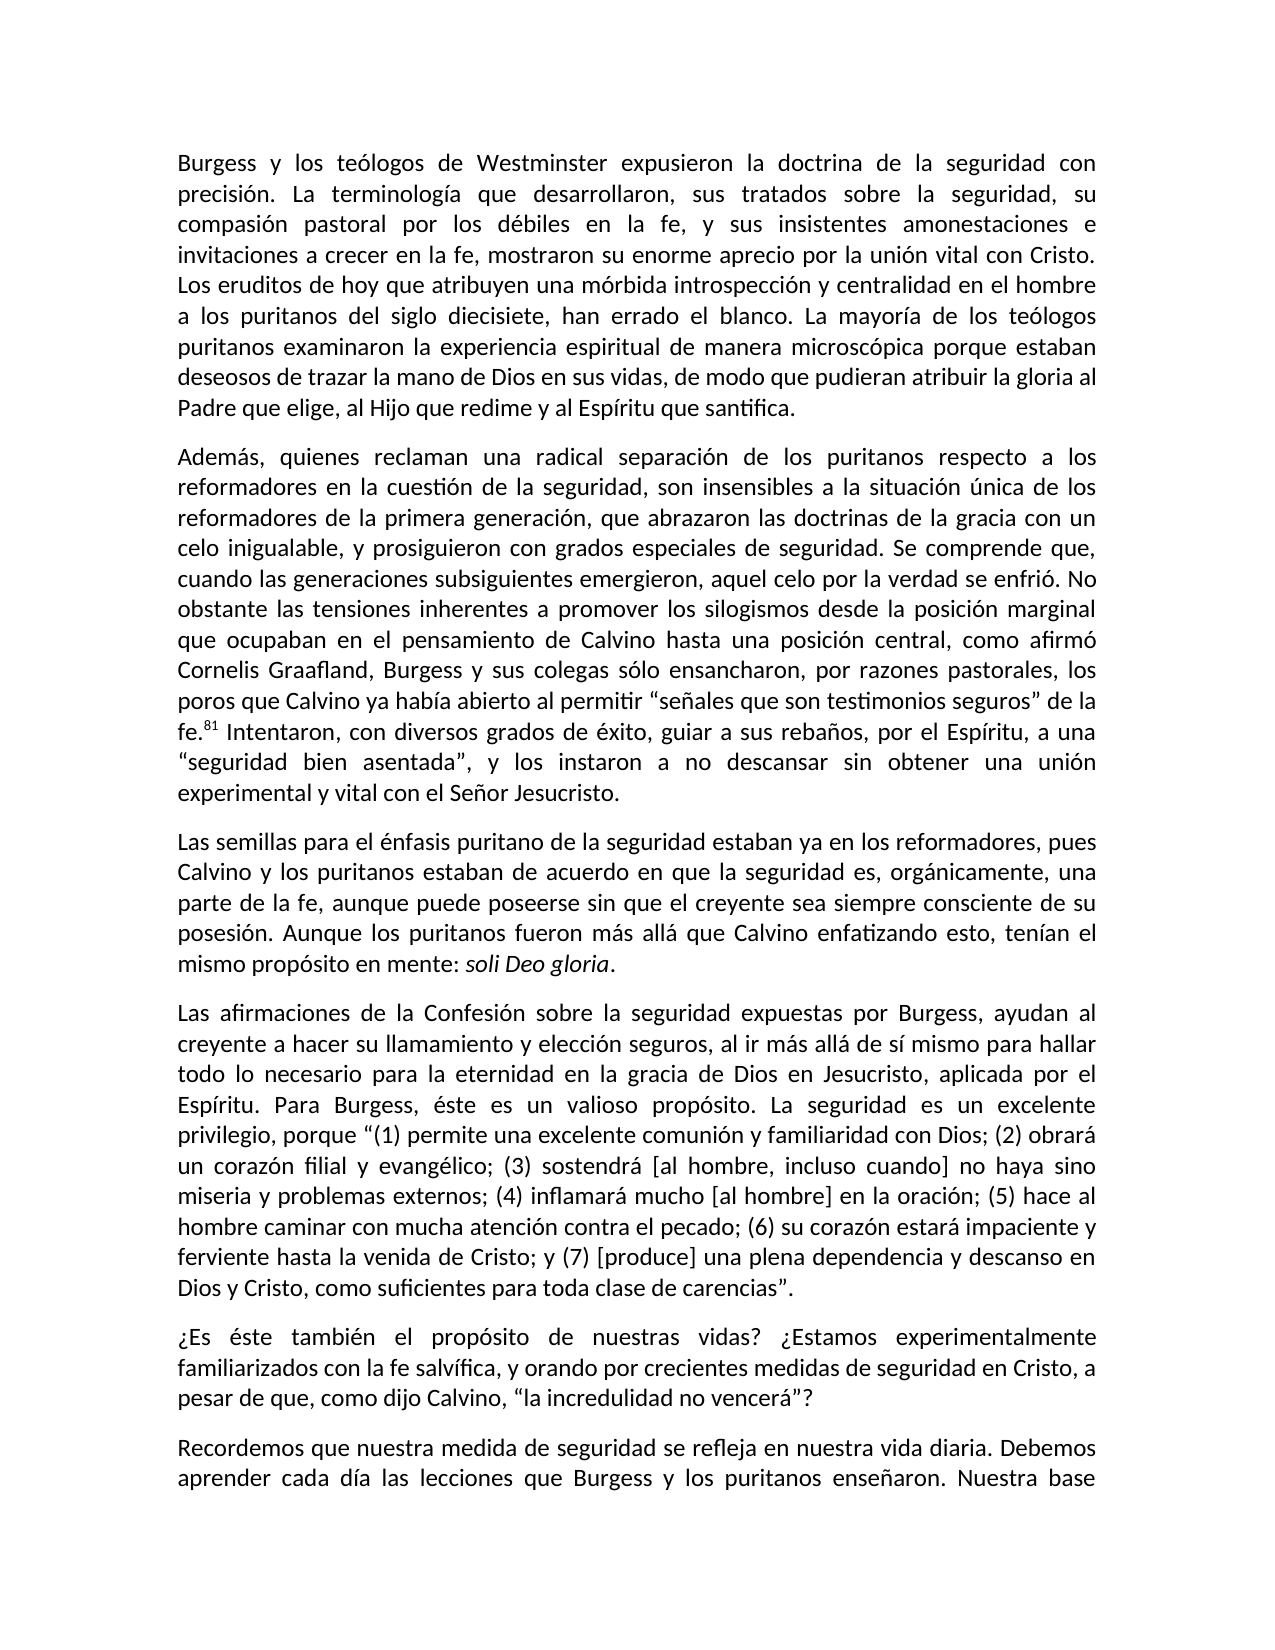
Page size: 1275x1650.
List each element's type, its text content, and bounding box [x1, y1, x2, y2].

text Burgess y los teólogos de Westminster expusieron la doctrina de la seguridad con precisión. La terminología que desarrollaron, sus tratados sobre la seguridad, su compasión pastoral por los débiles en la fe, y sus insistentes amonestaciones e invitaciones a crecer en la fe, mostraron su enorme aprecio por la unión vital con Cristo. Los eruditos de hoy que atribuyen una mórbida introspección y centralidad en el hombre a los puritanos del siglo diecisiete, han errado el blanco. La mayoría de los teólogos puritanos examinaron la experiencia espiritual de manera microscópica porque estaban deseosos de trazar la mano de Dios en sus vidas, de modo que pudieran atribuir la gloria al Padre que elige, al Hijo que redime y al Espíritu que santifica. [177, 148, 1098, 422]
text Las afirmaciones de la Confesión sobre la seguridad expuestas por Burgess, ayudan al creyente a hacer su llamamiento y elección seguros, al ir más allá de sí mismo para hallar todo lo necesario para la eternidad en la gracia de Dios en Jesucristo, aplicada por el Espíritu. Para Burgess, éste es un valioso propósito. La seguridad es un excelente privilegio, porque “(1) permite una excelente comunión y familiaridad con Dios; (2) obrará un corazón filial y evangélico; (3) sostendrá [al hombre, incluso cuando] no haya sino miseria y problemas externos; (4) inflamará mucho [al hombre] en la oración; (5) hace al hombre caminar con mucha atención contra el pecado; (6) su corazón estará impaciente y ferviente hasta la venida de Cristo; y (7) [produce] una plena dependencia y descanso en Dios y Cristo, como suficientes para toda clase de carencias”. [177, 997, 1098, 1303]
text Las semillas para el énfasis puritano de la seguridad estaban ya en los reformadores, pues Calvino y los puritanos estaban de acuerdo en que la seguridad es, orgánicamente, una parte de la fe, aunque puede poseerse sin que el creyente sea siempre consciente de su posesión. Aunque los puritanos fueron más allá que Calvino enfatizando esto, tenían el mismo propósito en mente: soli Deo gloria. [177, 826, 1098, 979]
text ¿Es éste también el propósito de nuestras vidas? ¿Estamos experimentalmente familiarizados con la fe salvífica, y orando por crecientes medidas de seguridad en Cristo, a pesar de que, como dijo Calvino, “la incredulidad no vencerá”? [177, 1321, 1098, 1413]
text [177, 1432, 1098, 1493]
text Además, quienes reclaman una radical separación de los puritanos respecto a los reformadores en la cuestión de la seguridad, son insensibles a la situación única de los reformadores de la primera generación, que abrazaron las doctrinas de la gracia con un celo inigualable, y prosiguieron con grados especiales de seguridad. Se comprende que, cuando las generaciones subsiguientes emergieron, aquel celo por la verdad se enfrió. No obstante las tensiones inherentes a promover los silogismos desde la posición marginal que ocupaban en el pensamiento de Calvino hasta una posición central, como afirmó Cornelis Graafland, Burgess y sus colegas sólo ensancharon, por razones pastorales, los poros que Calvino ya había abierto al permitir “señales que son testimonios seguros” de la fe.81 Intentaron, con diversos grados de éxito, guiar a sus rebaños, por el Espíritu, a una “seguridad bien asentada”, y los instaron a no descansar sin obtener una unión experimental y vital con el Señor Jesucristo. [177, 441, 1098, 807]
